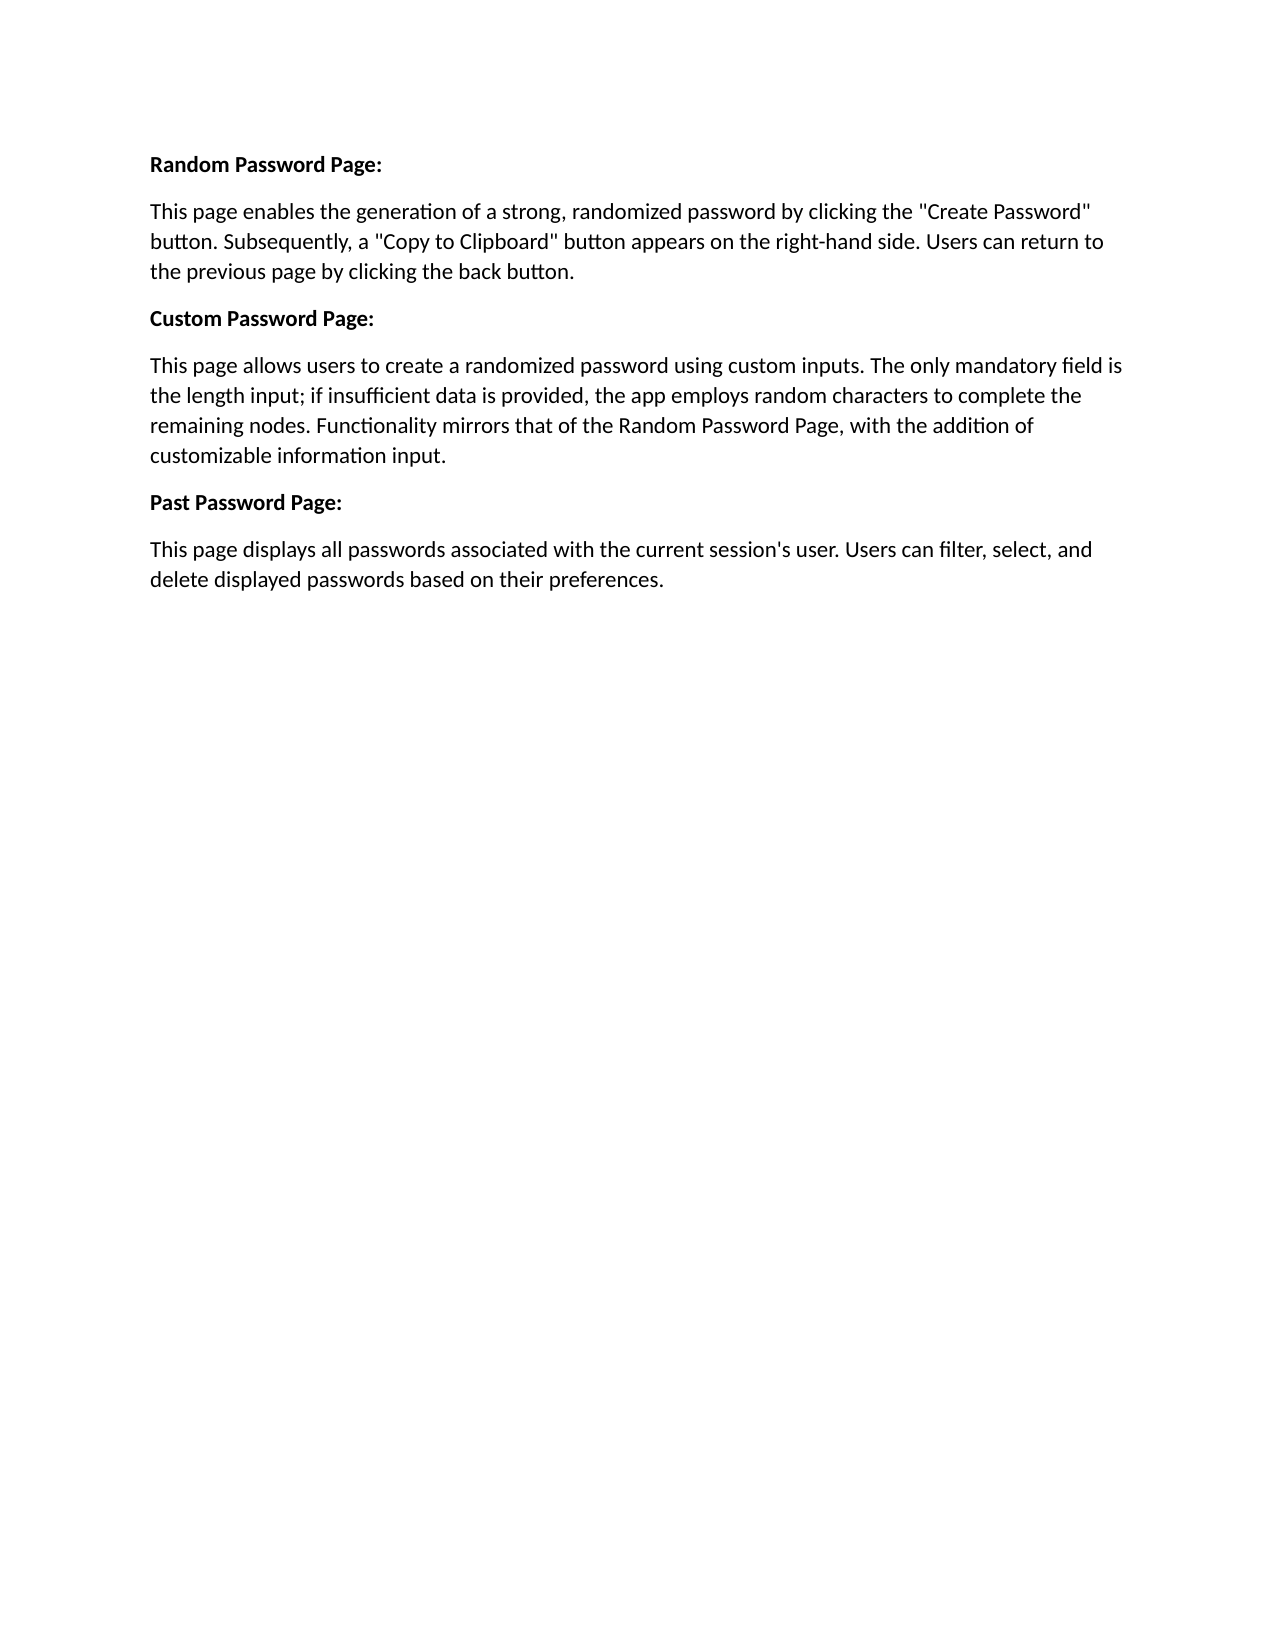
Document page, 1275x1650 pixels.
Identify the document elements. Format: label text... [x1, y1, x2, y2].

text This page allows users to create a randomized password using custom inputs. The only mandatory field is the length input; if insufficient data is provided, the app employs random characters to complete the remaining nodes. Functionality mirrors that of the Random Password Page, with the addition of customizable information input. [150, 351, 1125, 470]
text This page displays all passwords associated with the current session's user. Users can filter, select, and delete displayed passwords based on their preferences. [150, 535, 1125, 594]
text This page enables the generation of a strong, randomized password by clicking the "Create Password" button. Subsequently, a "Copy to Clipboard" button appears on the right-hand side. Users can return to the previous page by clicking the back button. [150, 197, 1125, 285]
text Random Password Page: [150, 150, 1125, 178]
text Custom Password Page: [150, 304, 1125, 332]
text Past Password Page: [150, 488, 1125, 517]
